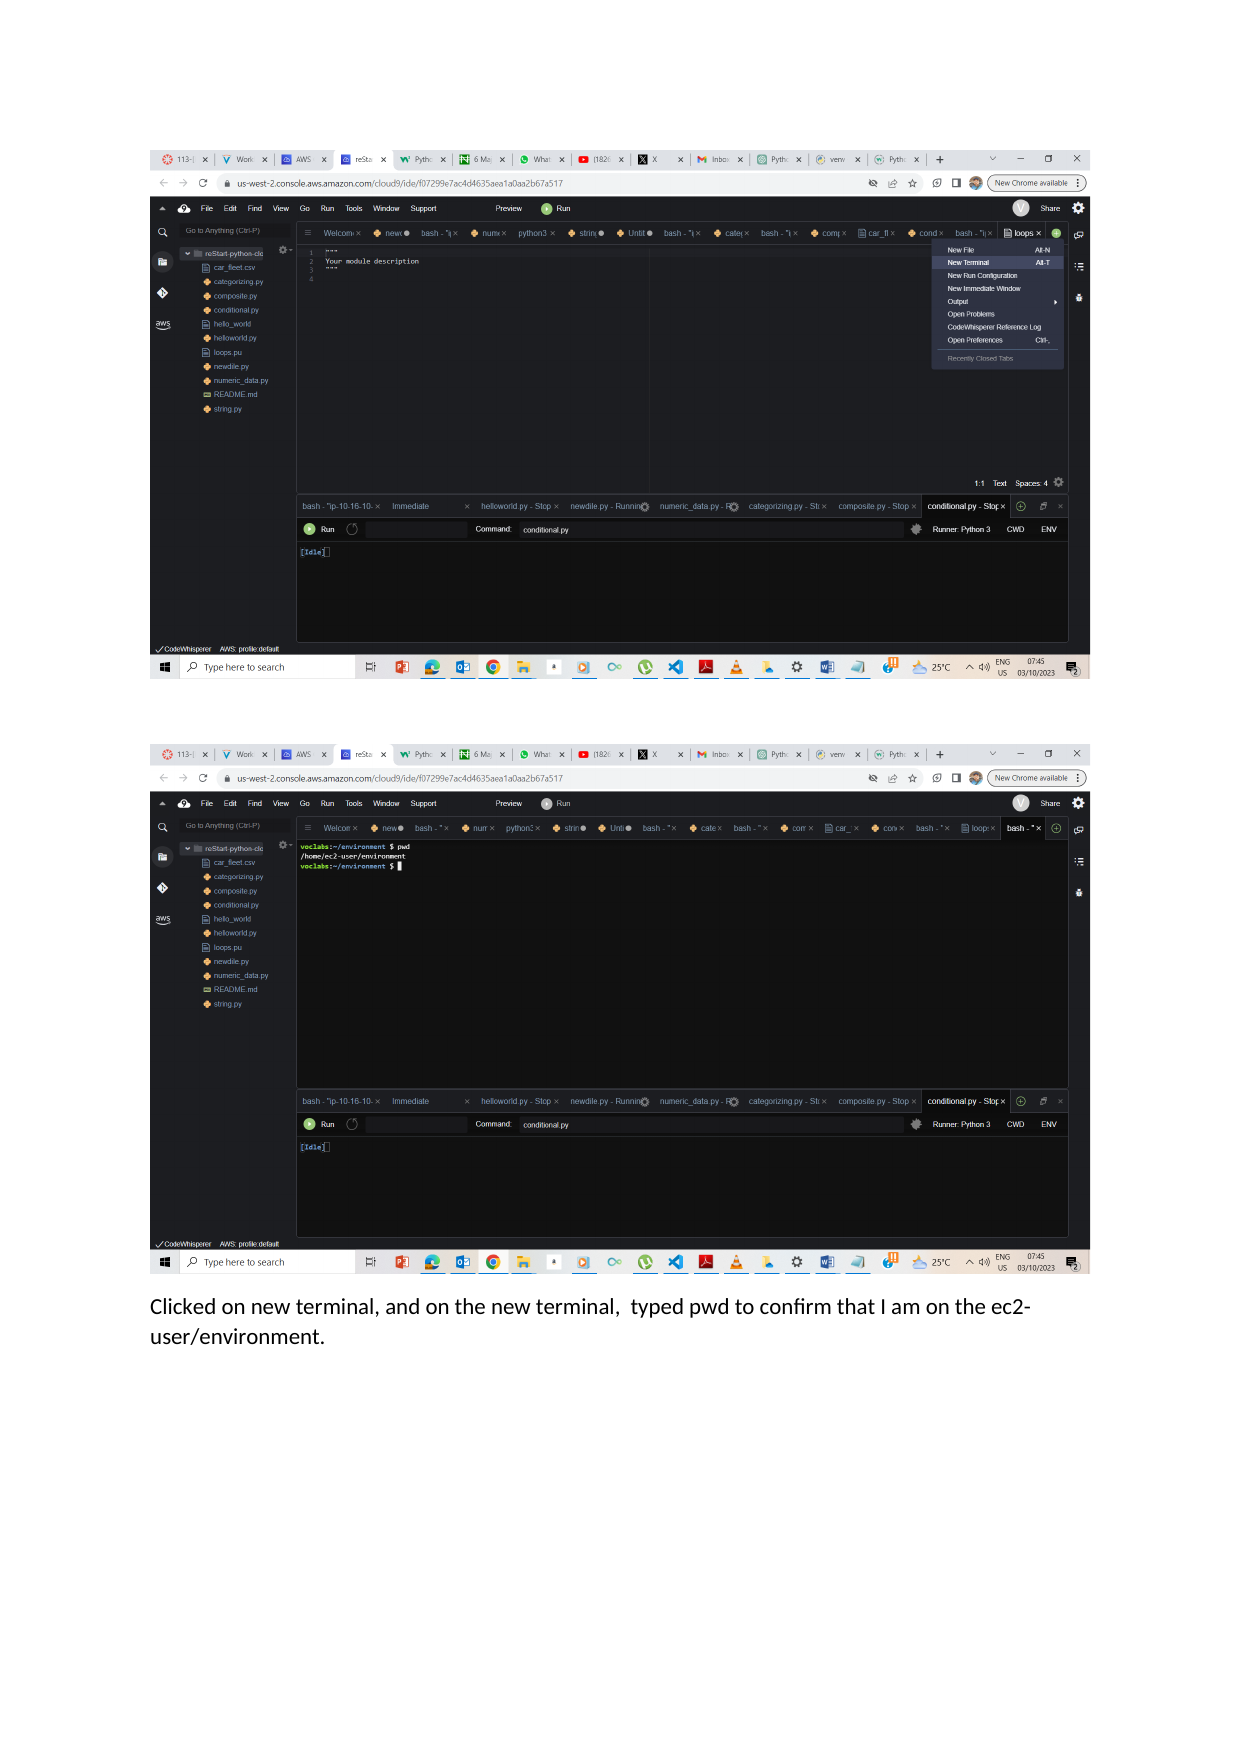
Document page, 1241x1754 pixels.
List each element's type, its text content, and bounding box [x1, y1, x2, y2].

text Clicked on new terminal, and on the new terminal, typed pwd to confirm that I am on the ec2-user/environment. [150, 1292, 1090, 1351]
picture [150, 744, 1091, 1274]
picture [150, 150, 1091, 679]
